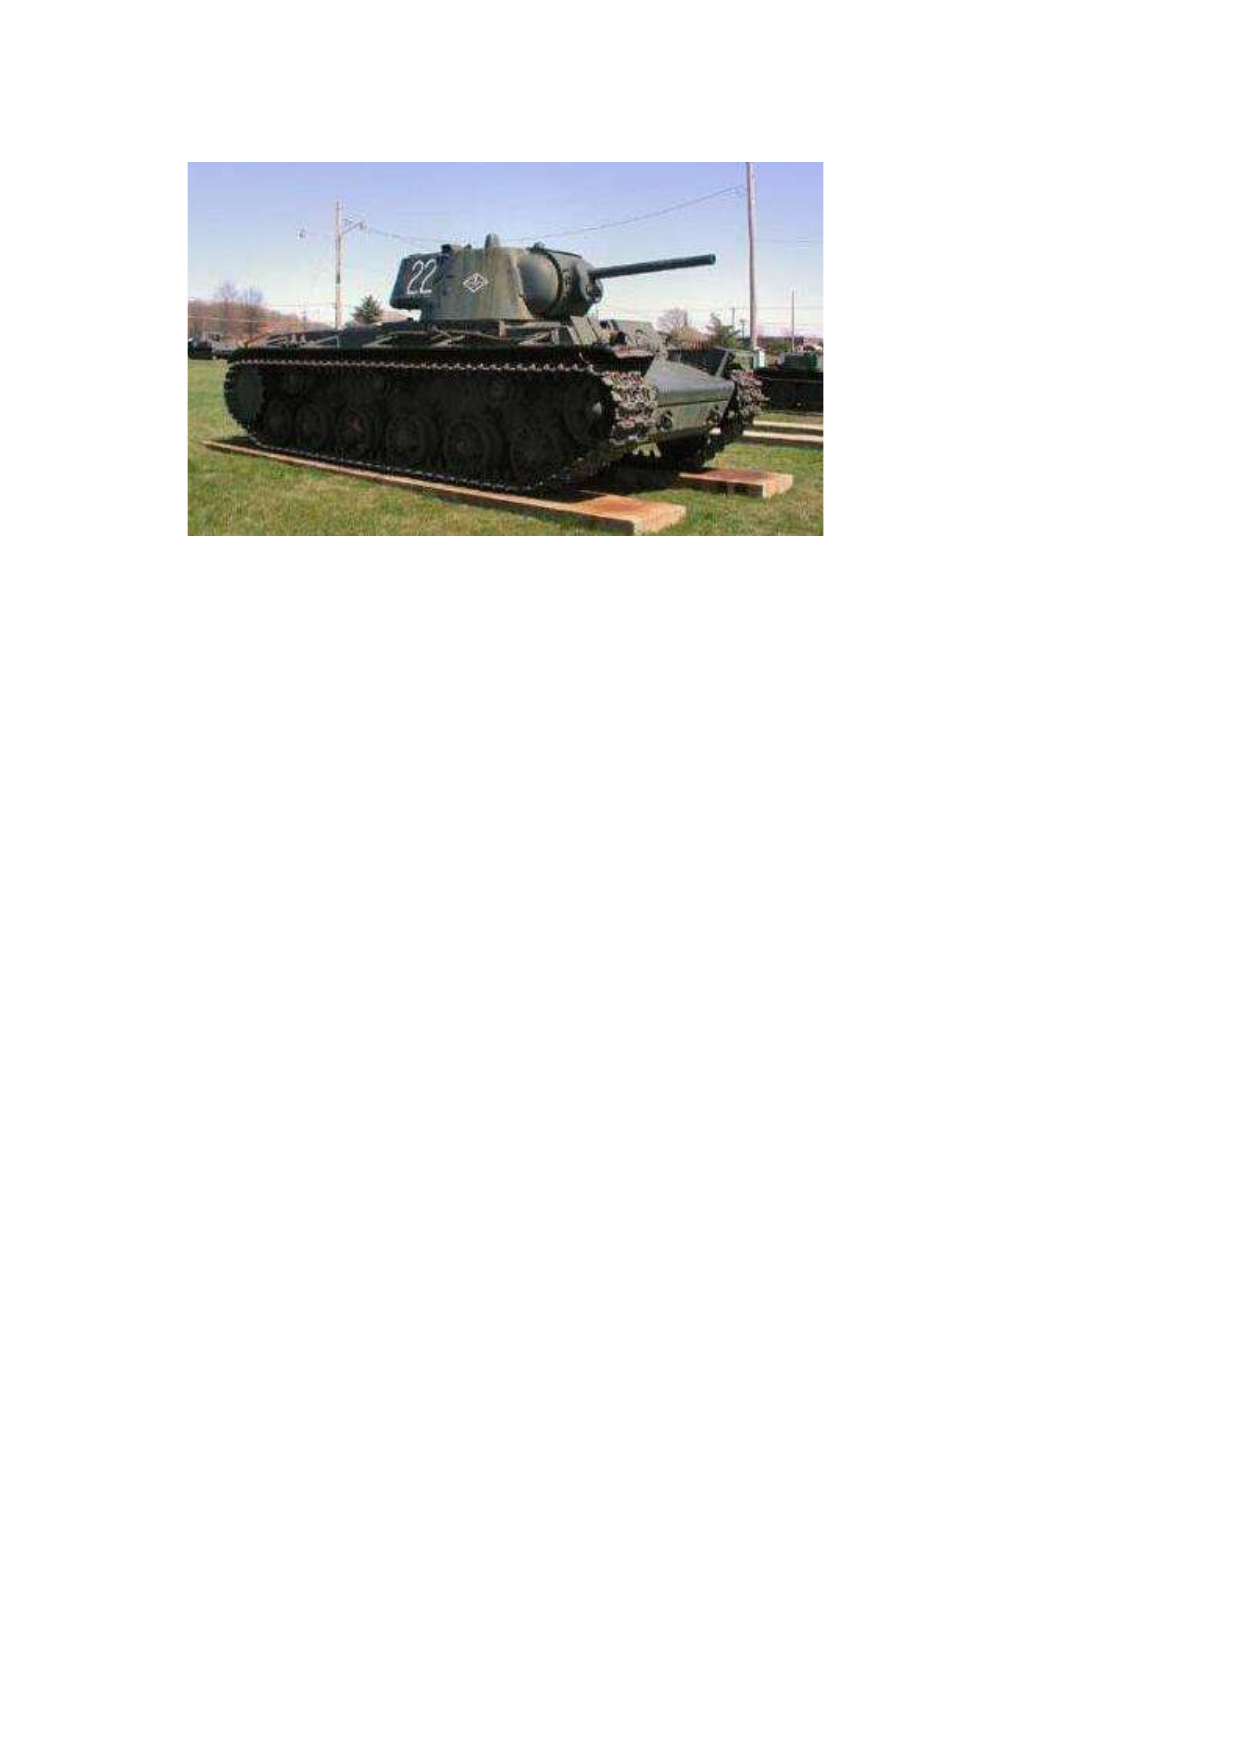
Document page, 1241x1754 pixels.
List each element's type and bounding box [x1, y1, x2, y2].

picture [187, 162, 824, 536]
